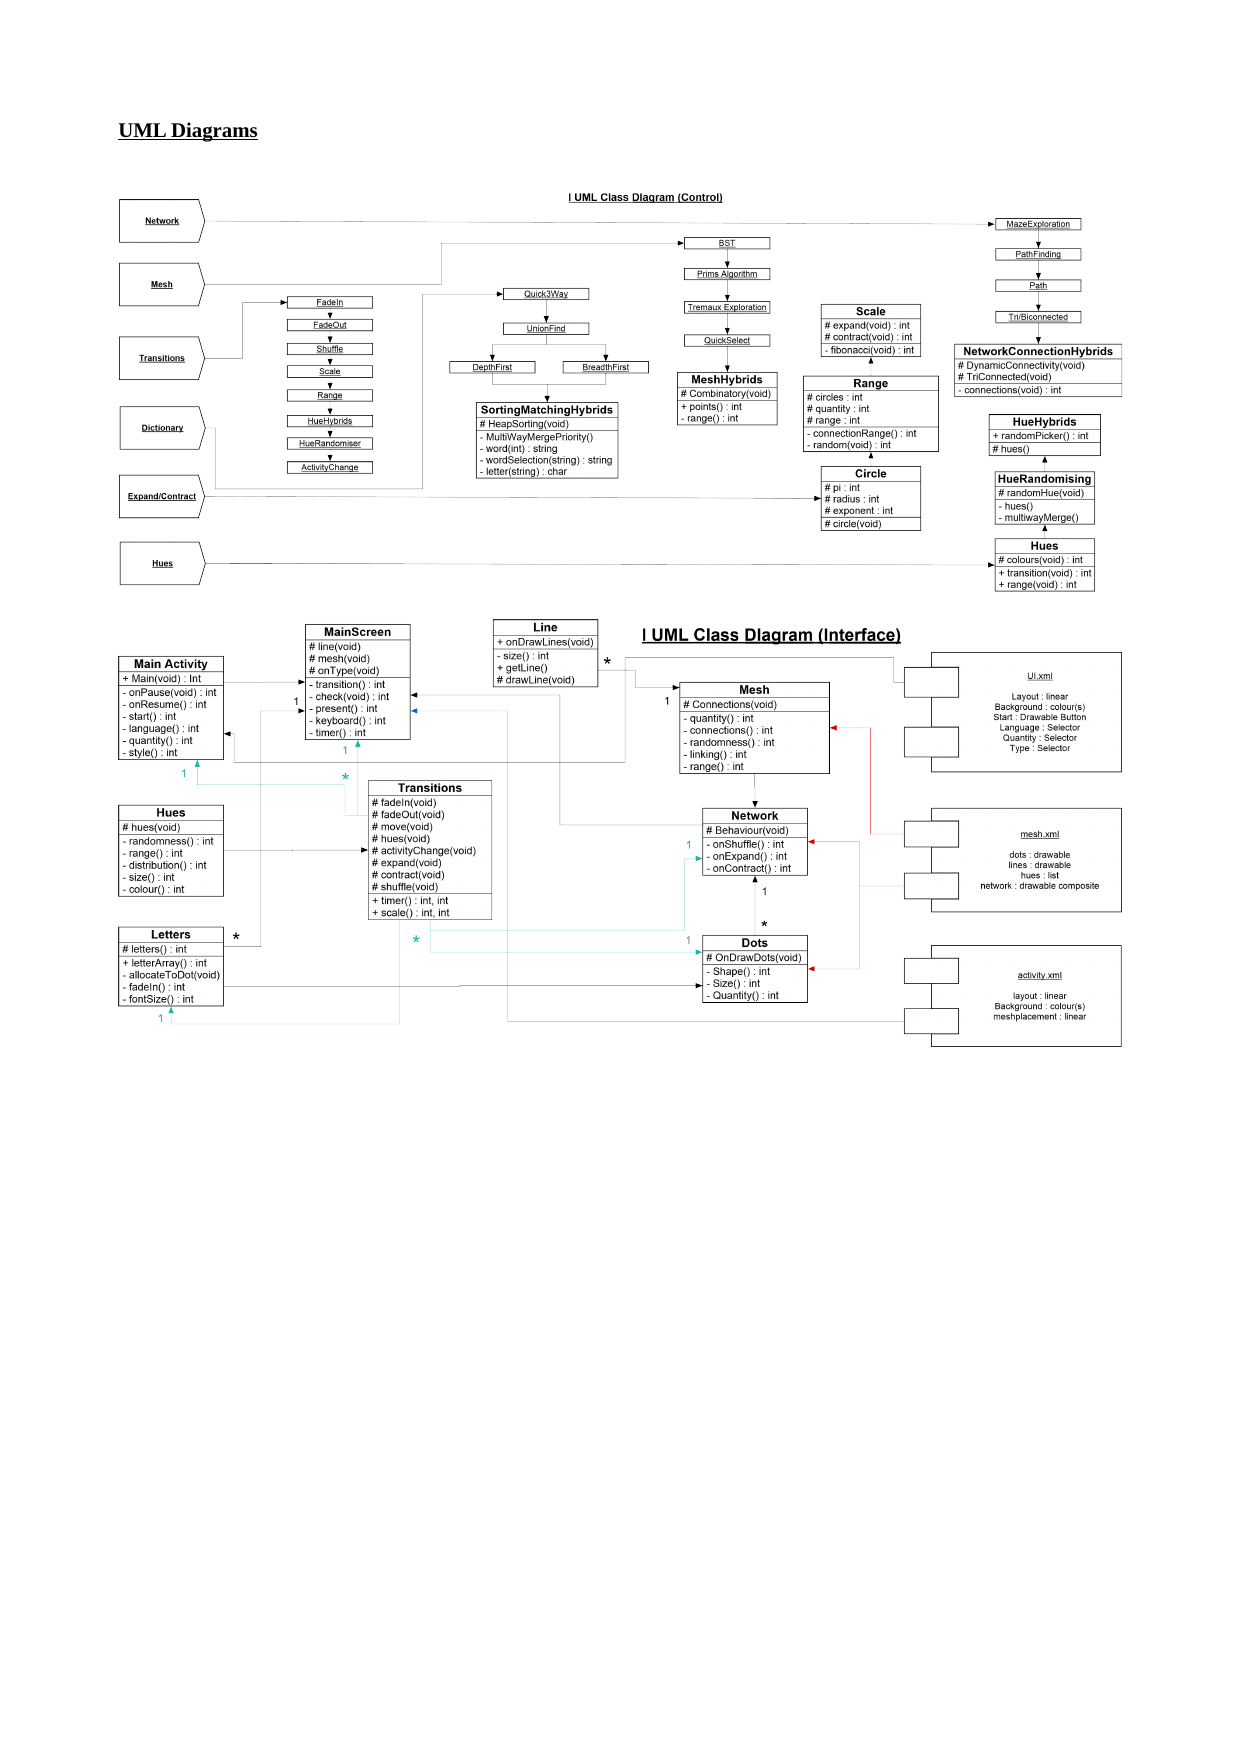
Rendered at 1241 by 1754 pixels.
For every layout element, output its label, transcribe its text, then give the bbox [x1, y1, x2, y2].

text UML Diagrams [118, 118, 1122, 142]
picture [118, 190, 1123, 592]
picture [118, 619, 1123, 1048]
